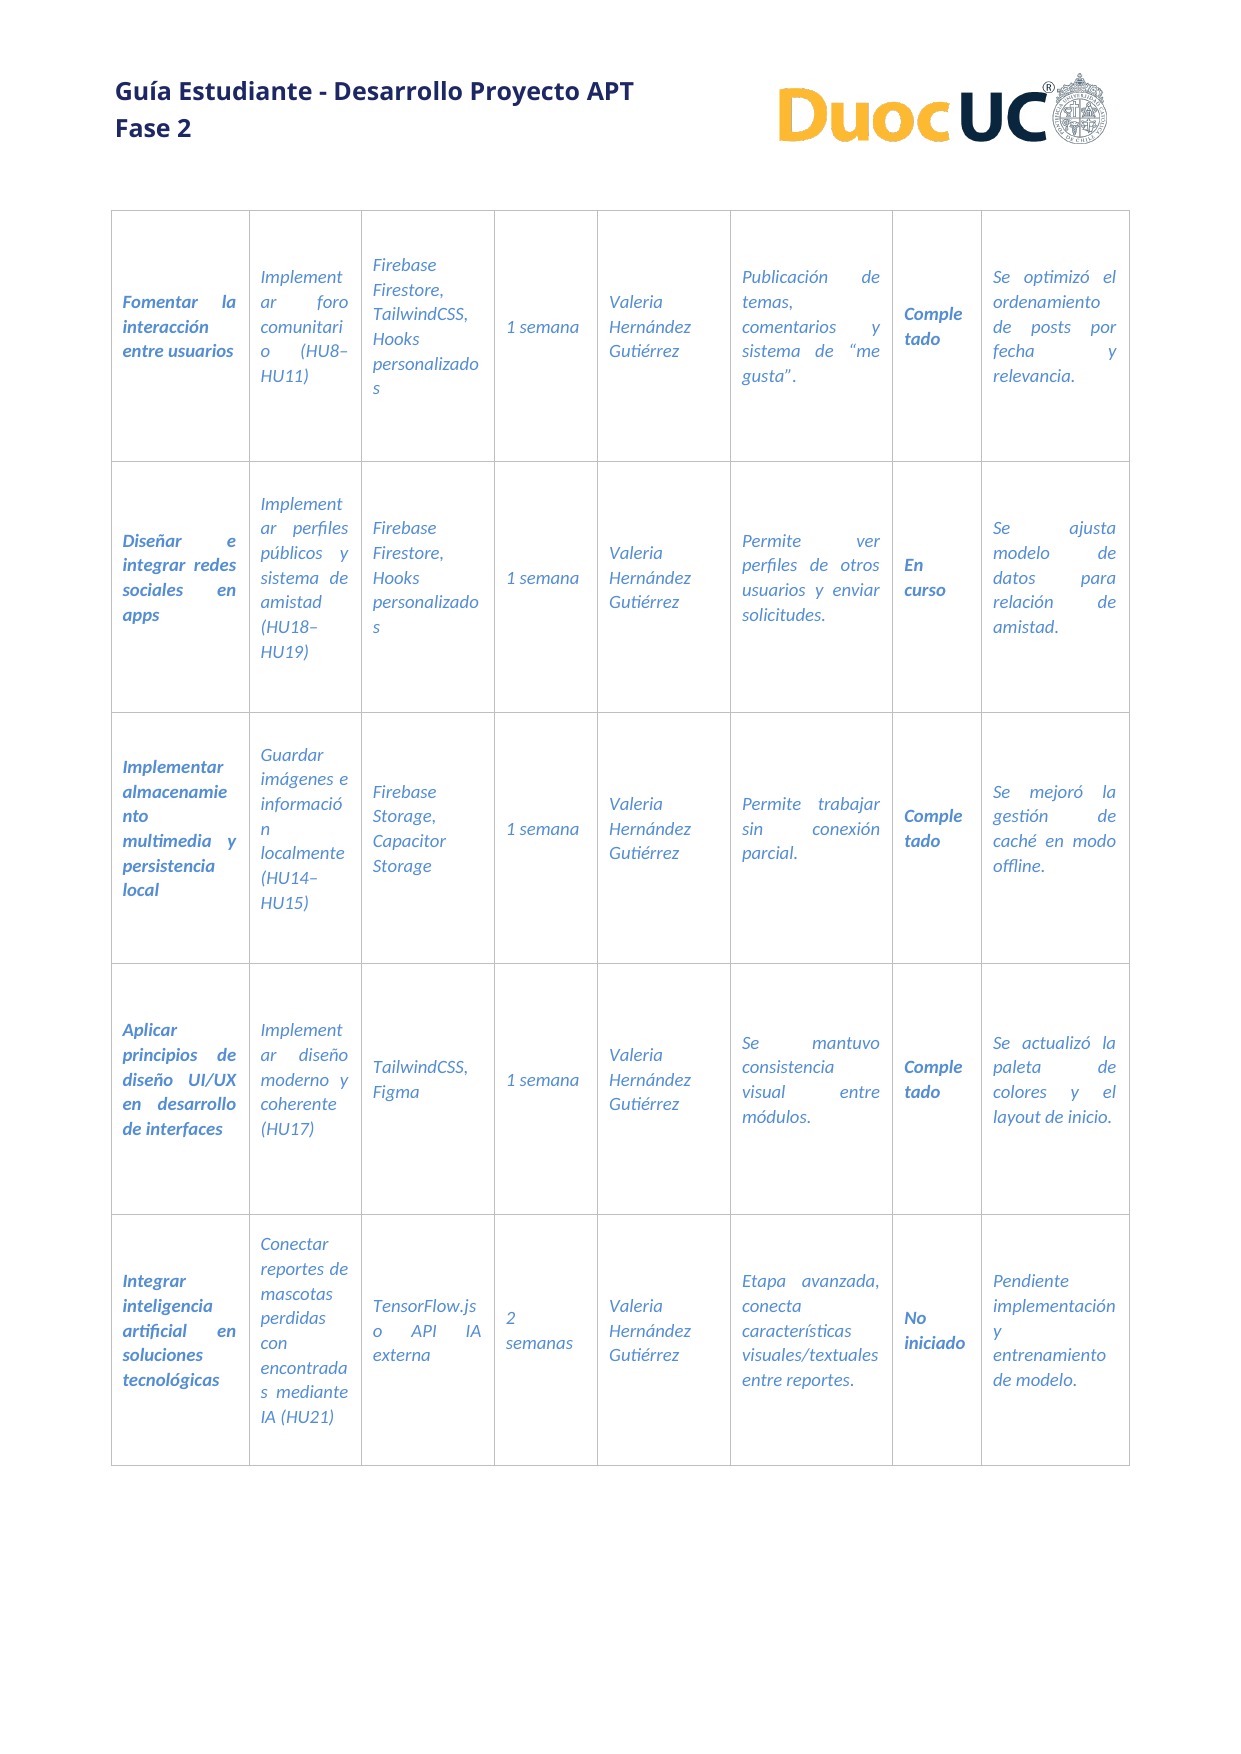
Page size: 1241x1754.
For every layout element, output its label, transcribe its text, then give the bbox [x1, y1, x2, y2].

table_cell 1 semana [495, 713, 597, 963]
table_cell Se ajusta modelo de datos para relación de amistad. [982, 462, 1129, 712]
table_cell Etapa avanzada, conecta características visuales/textuales entre reportes. [731, 1215, 892, 1465]
table_cell Pendiente implementación y entrenamiento de modelo. [982, 1215, 1129, 1465]
table_cell Valeria Hernández Gutiérrez [598, 211, 730, 461]
table_cell 1 semana [495, 462, 597, 712]
table_cell Guardar imágenes e información localmente (HU14–HU15) [250, 713, 361, 963]
table_cell 1 semana [495, 211, 597, 461]
table_cell Firebase Firestore, Hooks personalizados [362, 462, 494, 712]
table_cell Se mantuvo consistencia visual entre módulos. [731, 964, 892, 1214]
table_cell Aplicar principios de diseño UI/UX en desarrollo de interfaces [112, 964, 249, 1214]
table_cell Implementar perfiles públicos y sistema de amistad (HU18–HU19) [250, 462, 361, 712]
table_cell Publicación de temas, comentarios y sistema de “me gusta”. [731, 211, 892, 461]
table_cell Valeria Hernández Gutiérrez [598, 1215, 730, 1465]
picture [779, 73, 1107, 144]
table_cell Implementar almacenamiento multimedia y persistencia local [112, 713, 249, 963]
table_cell Completado [893, 964, 981, 1214]
table_cell Conectar reportes de mascotas perdidas con encontradas mediante IA (HU21) [250, 1215, 361, 1465]
table_cell TailwindCSS, Figma [362, 964, 494, 1214]
table_cell Completado [893, 713, 981, 963]
table_cell Se optimizó el ordenamiento de posts por fecha y relevancia. [982, 211, 1129, 461]
table_cell Valeria Hernández Gutiérrez [598, 964, 730, 1214]
table_cell Valeria Hernández Gutiérrez [598, 713, 730, 963]
table_cell Se actualizó la paleta de colores y el layout de inicio. [982, 964, 1129, 1214]
table_cell No iniciado [893, 1215, 981, 1465]
table_cell En curso [893, 462, 981, 712]
table_cell Completado [893, 211, 981, 461]
table_cell Diseñar e integrar redes sociales en apps [112, 462, 249, 712]
table_cell Permite ver perfiles de otros usuarios y enviar solicitudes. [731, 462, 892, 712]
table_cell 1 semana [495, 964, 597, 1214]
table_cell Implementar foro comunitario (HU8–HU11) [250, 211, 361, 461]
table_cell Se mejoró la gestión de caché en modo offline. [982, 713, 1129, 963]
table_cell Integrar inteligencia artificial en soluciones tecnológicas [112, 1215, 249, 1465]
table_cell Firebase Storage, Capacitor Storage [362, 713, 494, 963]
table_cell TensorFlow.js o API IA externa [362, 1215, 494, 1465]
table_cell Valeria Hernández Gutiérrez [598, 462, 730, 712]
table_cell Implementar diseño moderno y coherente (HU17) [250, 964, 361, 1214]
table_cell Fomentar la interacción entre usuarios [112, 211, 249, 461]
table_cell 2 semanas [495, 1215, 597, 1465]
table_cell Firebase Firestore, TailwindCSS, Hooks personalizados [362, 211, 494, 461]
table_cell Permite trabajar sin conexión parcial. [731, 713, 892, 963]
